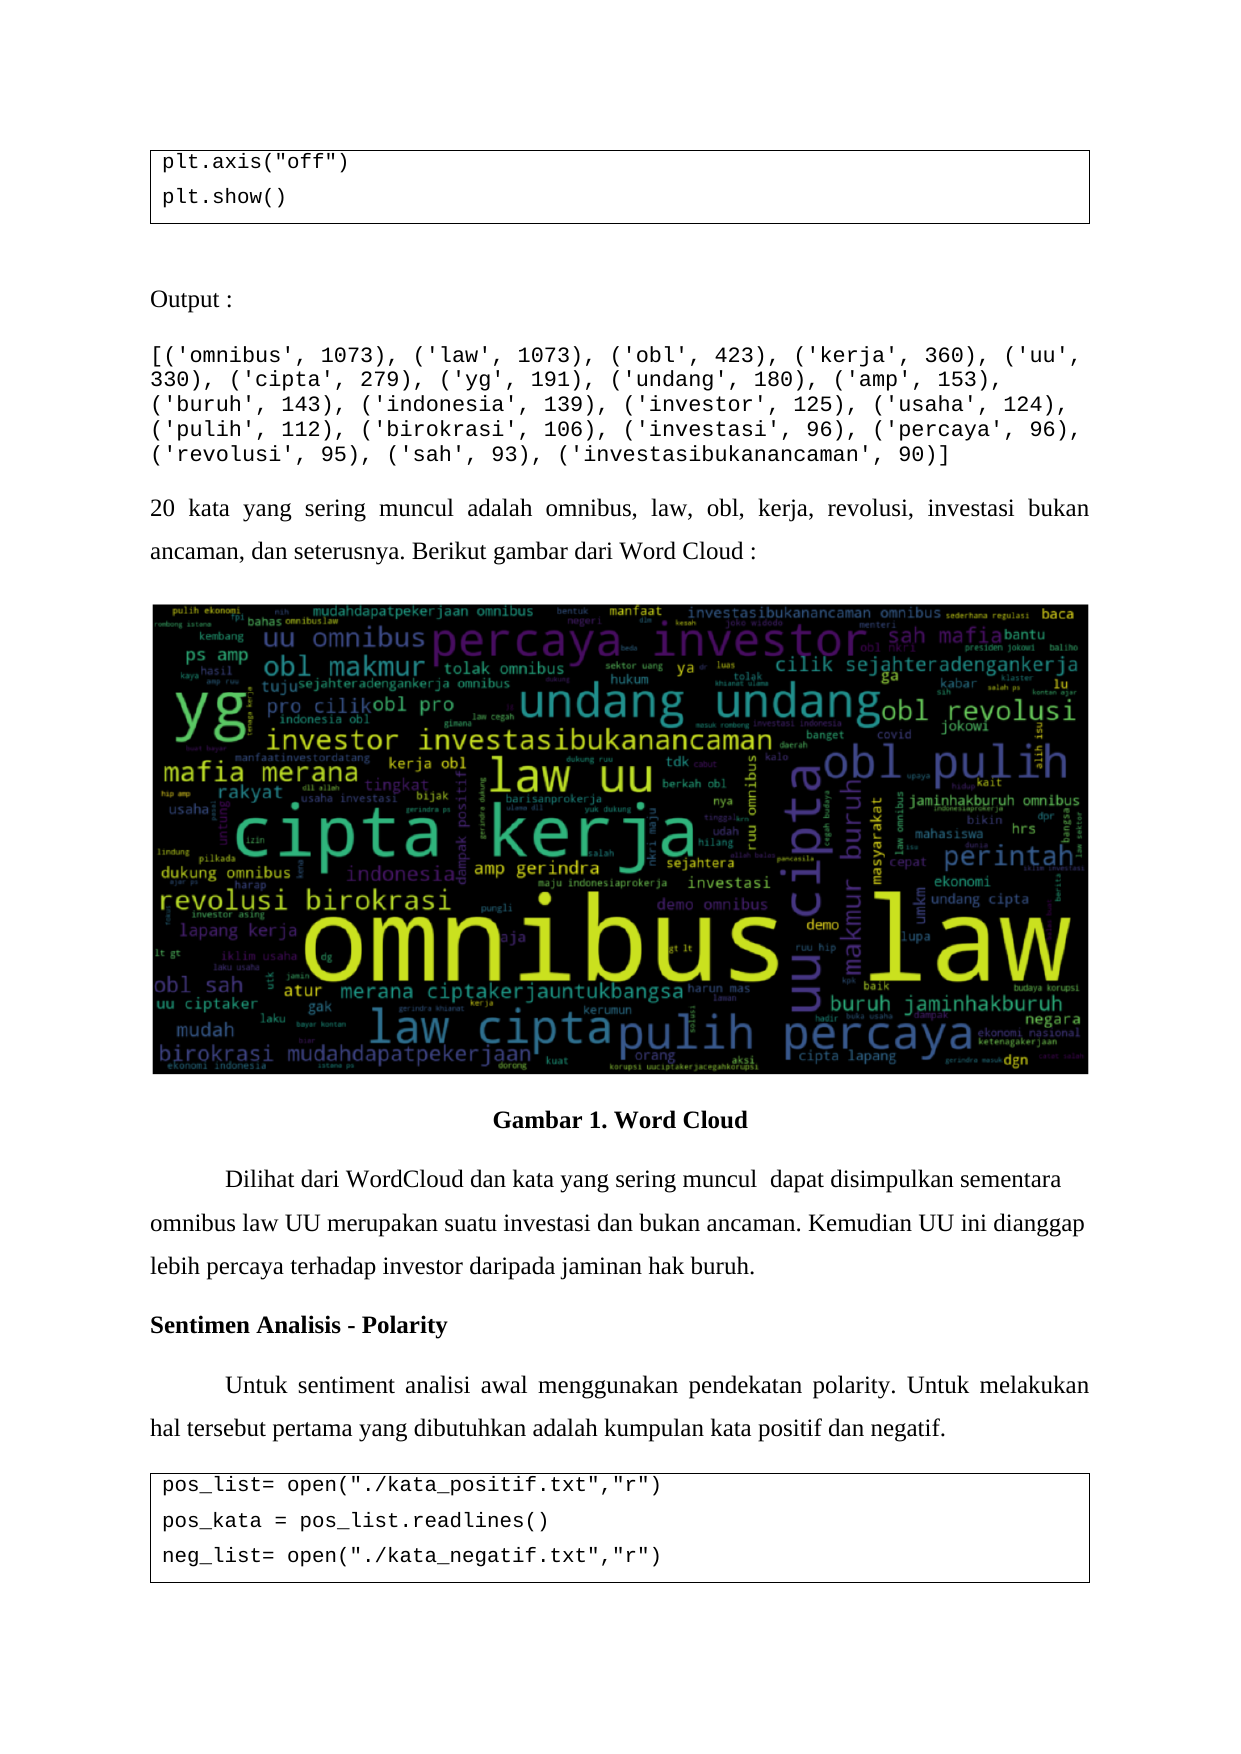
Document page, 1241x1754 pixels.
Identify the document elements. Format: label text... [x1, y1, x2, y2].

text Sentimen Analisis - Polarity [150, 1311, 1090, 1339]
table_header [151, 1474, 1089, 1582]
text Output : [150, 284, 1090, 313]
text Gambar 1. Word Cloud [150, 1105, 1090, 1133]
text Untuk sentiment analisi awal menggunakan pendekatan polarity. Untuk melakukan hal tersebut pertama yang dibutuhkan adalah kumpulan kata positif dan negatif. [150, 1370, 1090, 1442]
text 20 kata yang sering muncul adalah omnibus, law, obl, kerja, revolusi, investasi bukan ancaman, dan seterusnya. Berikut gambar dari Word Cloud : [150, 493, 1090, 564]
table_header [151, 151, 1089, 223]
text [('omnibus', 1073), ('law', 1073), ('obl', 423), ('kerja', 360), ('uu', 330), ('cipta', 279), ('yg', 191), ('undang', 180), ('amp', 153), ('buruh', 143), ('indonesia', 139), ('investor', 125), ('usaha', 124), ('pulih', 112), ('birokrasi', 106), ('investasi', 96), ('percaya', 96), ('revolusi', 95), ('sah', 93), ('investasibukanancaman', 90)] [150, 344, 1090, 468]
picture [150, 603, 1091, 1075]
text Dilihat dari WordCloud dan kata yang sering muncul dapat disimpulkan sementara omnibus law UU merupakan suatu investasi dan bukan ancaman. Kemudian UU ini dianggap lebih percaya terhadap investor daripada jaminan hak buruh. [150, 1164, 1090, 1279]
